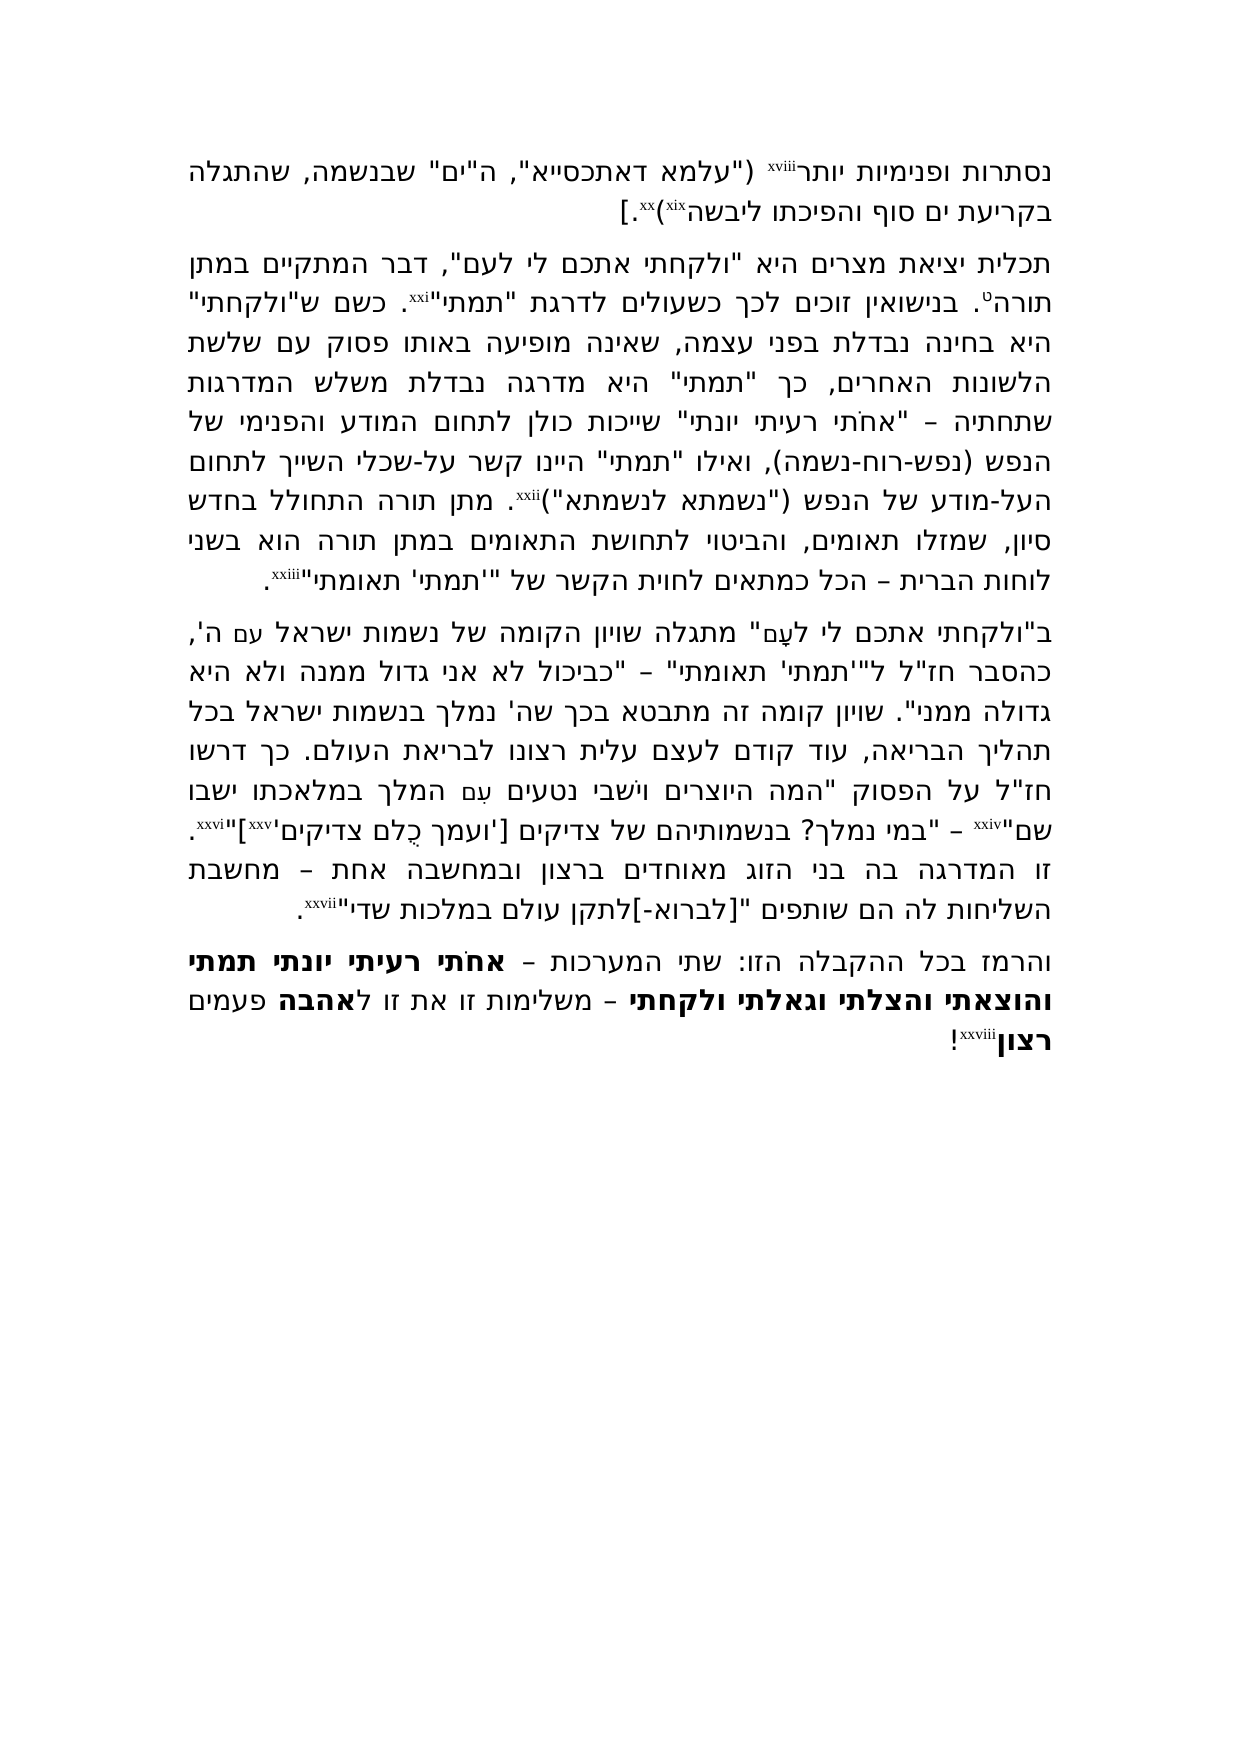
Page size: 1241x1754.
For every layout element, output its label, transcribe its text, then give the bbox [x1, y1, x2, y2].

text תכלית יציאת מצרים היא "ולקחתי אתכם לי לעם", דבר המתקיים במתן תורהט. בנישואין זוכים לכך כשעולים לדרגת "תמתי". כשם ש"ולקחתי" היא בחינה נבדלת בפני עצמה, שאינה מופיעה באותו פסוק עם שלשת הלשונות האחרים, כך "תמתי" היא מדרגה נבדלת משלש המדרגות שתחתיה – "אחֹתי רעיתי יונתי" שייכות כולן לתחום המודע והפנימי של הנפש (נפש-רוח-נשמה), ואילו "תמתי" היינו קשר על-שכלי השייך לתחום העל-מודע של הנפש ("נשמתא לנשמתא"). מתן תורה התחולל בחדש סיון, שמזלו תאומים, והביטוי לתחושת התאומים במתן תורה הוא בשני לוחות הברית – הכל כמתאים לחוית הקשר של "'תמתי' תאומתי". [187, 242, 1053, 598]
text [187, 150, 1053, 229]
text והרמז בכל ההקבלה הזו: שתי המערכות – אחֹתי רעיתי יונתי תמתי והוצאתי והצלתי וגאלתי ולקחתי – משלימות זו את זו לאהבה פעמים רצון! [187, 939, 1053, 1058]
text ב"ולקחתי אתכם לי לעָם" מתגלה שויון הקומה של נשמות ישראל עם ה', כהסבר חז"ל ל"'תמתי' תאומתי" – "כביכול לא אני גדול ממנה ולא היא גדולה ממני". שויון קומה זה מתבטא בכך שה' נמלך בנשמות ישראל בכל תהליך הבריאה, עוד קודם לעצם עלית רצונו לבריאת העולם. כך דרשו חז"ל על הפסוק "המה היוצרים ויֹשבי נטעים עִם המלך במלאכתו ישבו שם" – "במי נמלך? בנשמותיהם של צדיקים ['ועמך כֻלם צדיקים']". זו המדרגה בה בני הזוג מאוחדים ברצון ובמחשבה אחת – מחשבת השליחות לה הם שותפים "[לברוא-]לתקן עולם במלכות שדי". [187, 610, 1053, 927]
